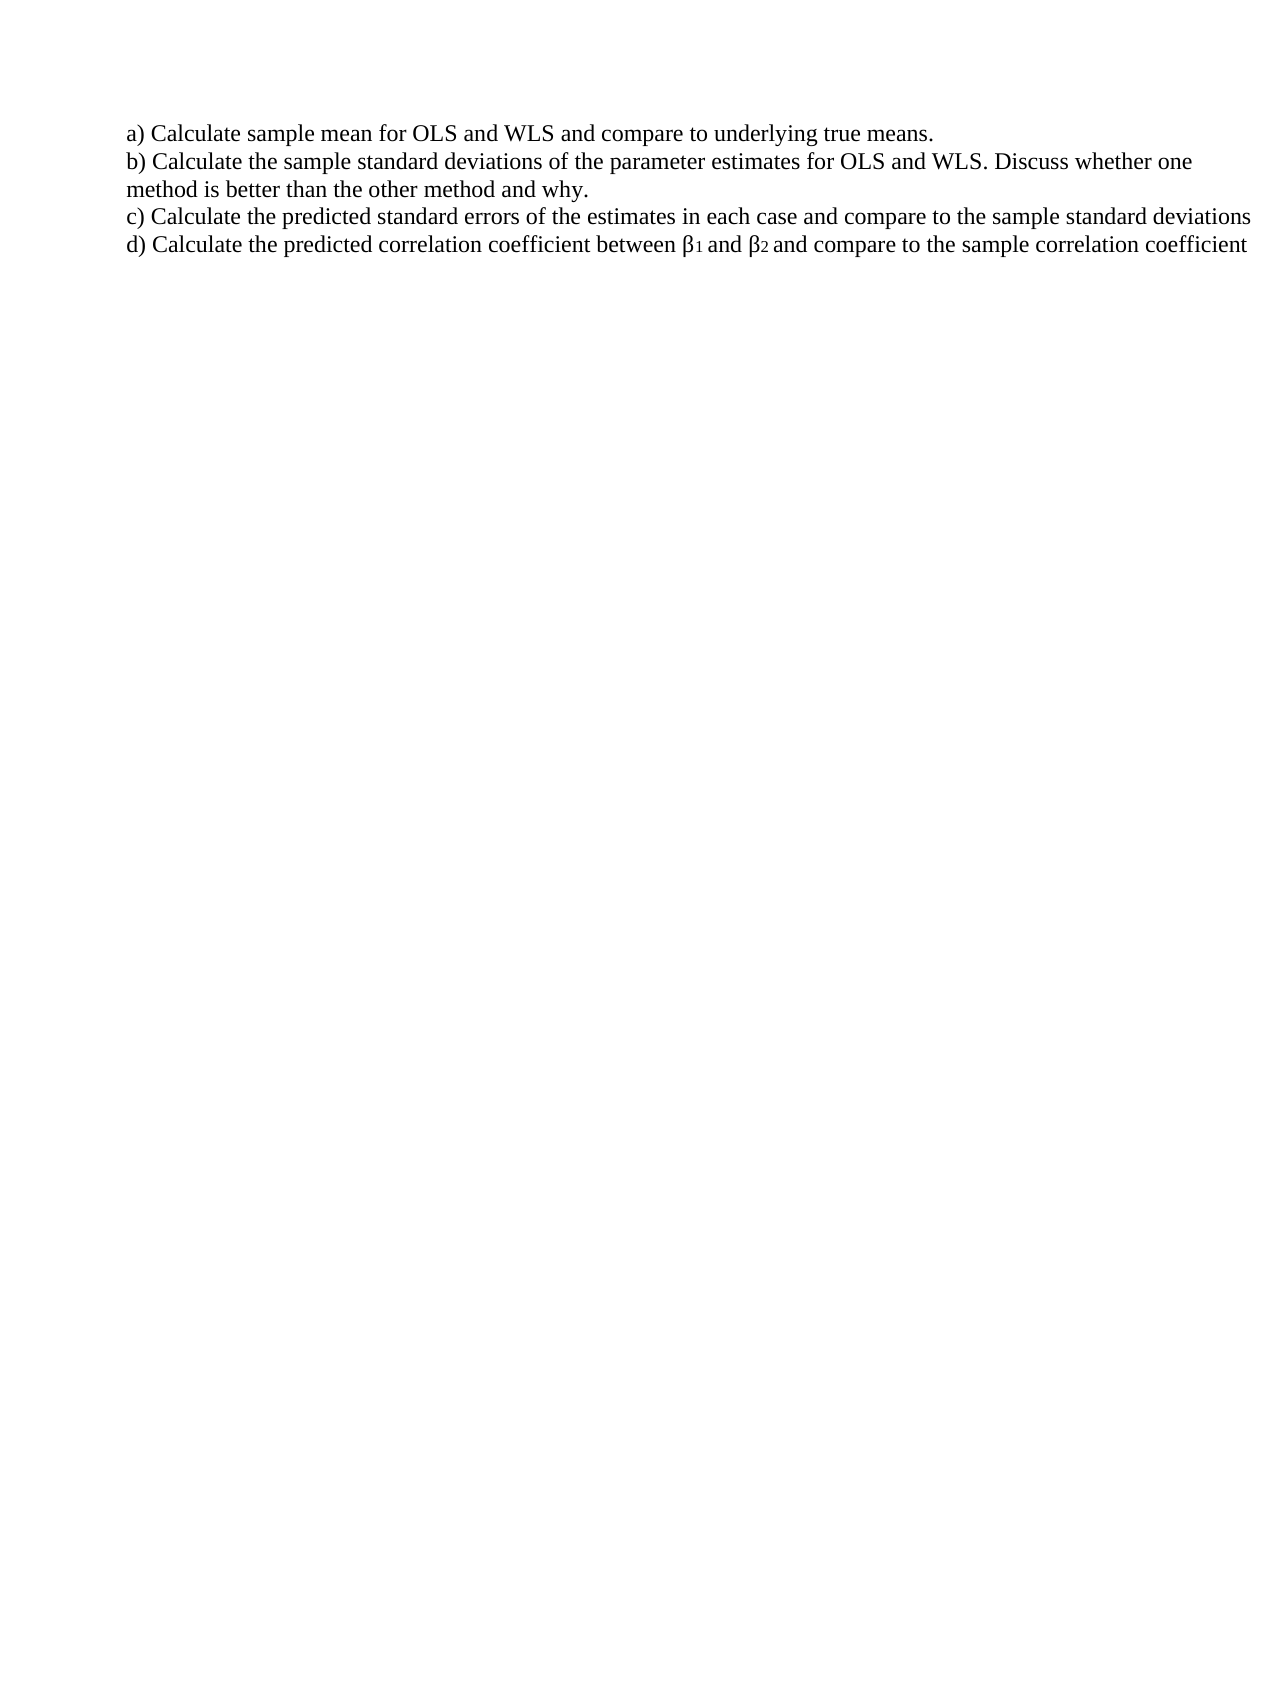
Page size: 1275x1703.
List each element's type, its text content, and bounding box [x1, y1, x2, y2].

text b) Calculate the sample standard deviations of the parameter estimates for OLS and WLS. Discuss whether one method is better than the other method and why. [126, 147, 1261, 202]
text a) Calculate sample mean for OLS and WLS and compare to underlying true means. [51, 119, 1261, 147]
text d) Calculate the predicted correlation coefficient between β1 and β2 and compare to the sample correlation coefficient [51, 230, 1261, 257]
text c) Calculate the predicted standard errors of the estimates in each case and compare to the sample standard deviations [51, 202, 1261, 230]
